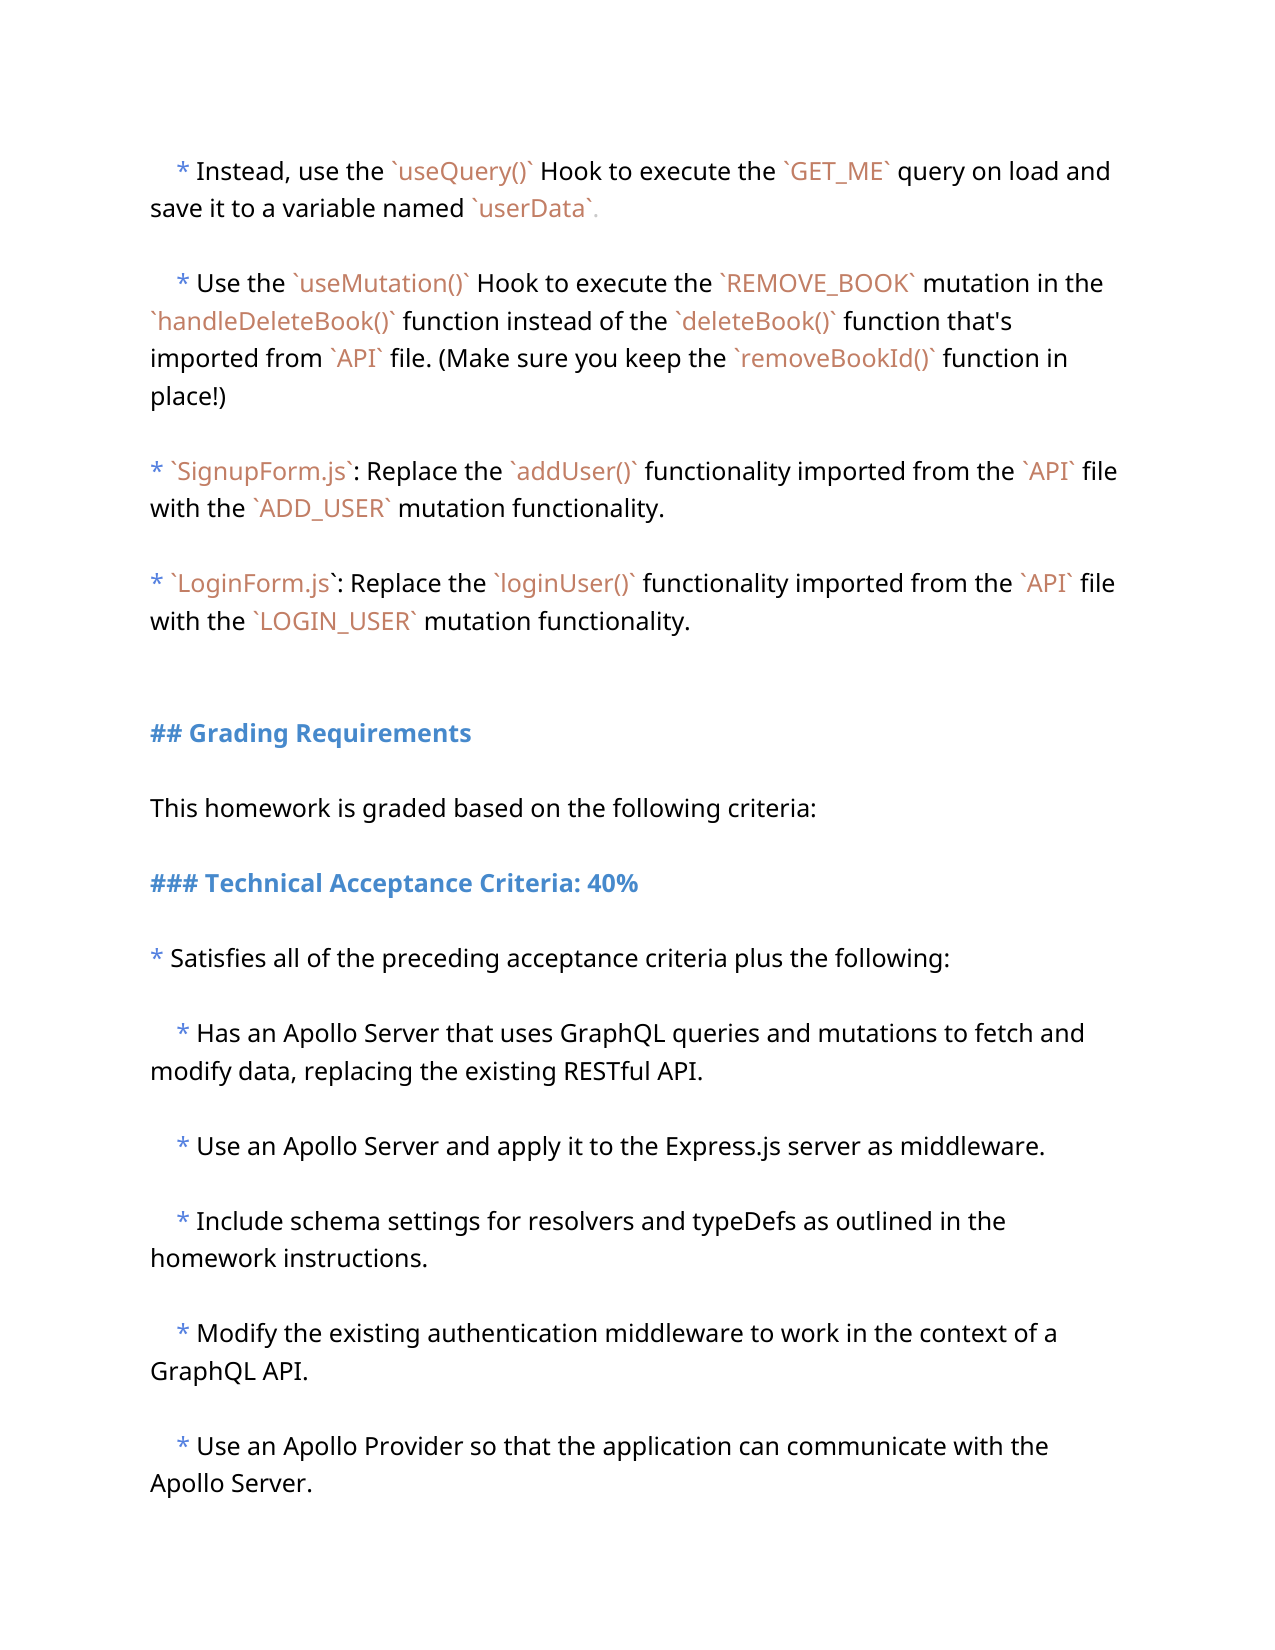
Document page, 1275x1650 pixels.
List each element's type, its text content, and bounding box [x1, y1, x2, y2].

text * Use an Apollo Provider so that the application can communicate with the Apollo Server. [150, 1425, 1125, 1500]
text * Use an Apollo Server and apply it to the Express.js server as middleware. [150, 1125, 1125, 1162]
text * Has an Apollo Server that uses GraphQL queries and mutations to fetch and modify data, replacing the existing RESTful API. [150, 1012, 1125, 1087]
text * `LoginForm.js`: Replace the `loginUser()` functionality imported from the `API` file with the `LOGIN_USER` mutation functionality. [150, 562, 1125, 637]
text * Instead, use the `useQuery()` Hook to execute the `GET_ME` query on load and save it to a variable named `userData`. [150, 150, 1125, 225]
text * Include schema settings for resolvers and typeDefs as outlined in the homework instructions. [150, 1200, 1125, 1275]
text * Satisfies all of the preceding acceptance criteria plus the following: [150, 937, 1125, 975]
text * Use the `useMutation()` Hook to execute the `REMOVE_BOOK` mutation in the `handleDeleteBook()` function instead of the `deleteBook()` function that's imported from `API` file. (Make sure you keep the `removeBookId()` function in place!) [150, 262, 1125, 412]
text * `SignupForm.js`: Replace the `addUser()` functionality imported from the `API` file with the `ADD_USER` mutation functionality. [150, 450, 1125, 525]
text * Modify the existing authentication middleware to work in the context of a GraphQL API. [150, 1312, 1125, 1387]
text ### Technical Acceptance Criteria: 40% [150, 862, 1125, 900]
text ## Grading Requirements [150, 712, 1125, 750]
text This homework is graded based on the following criteria: [150, 787, 1125, 825]
